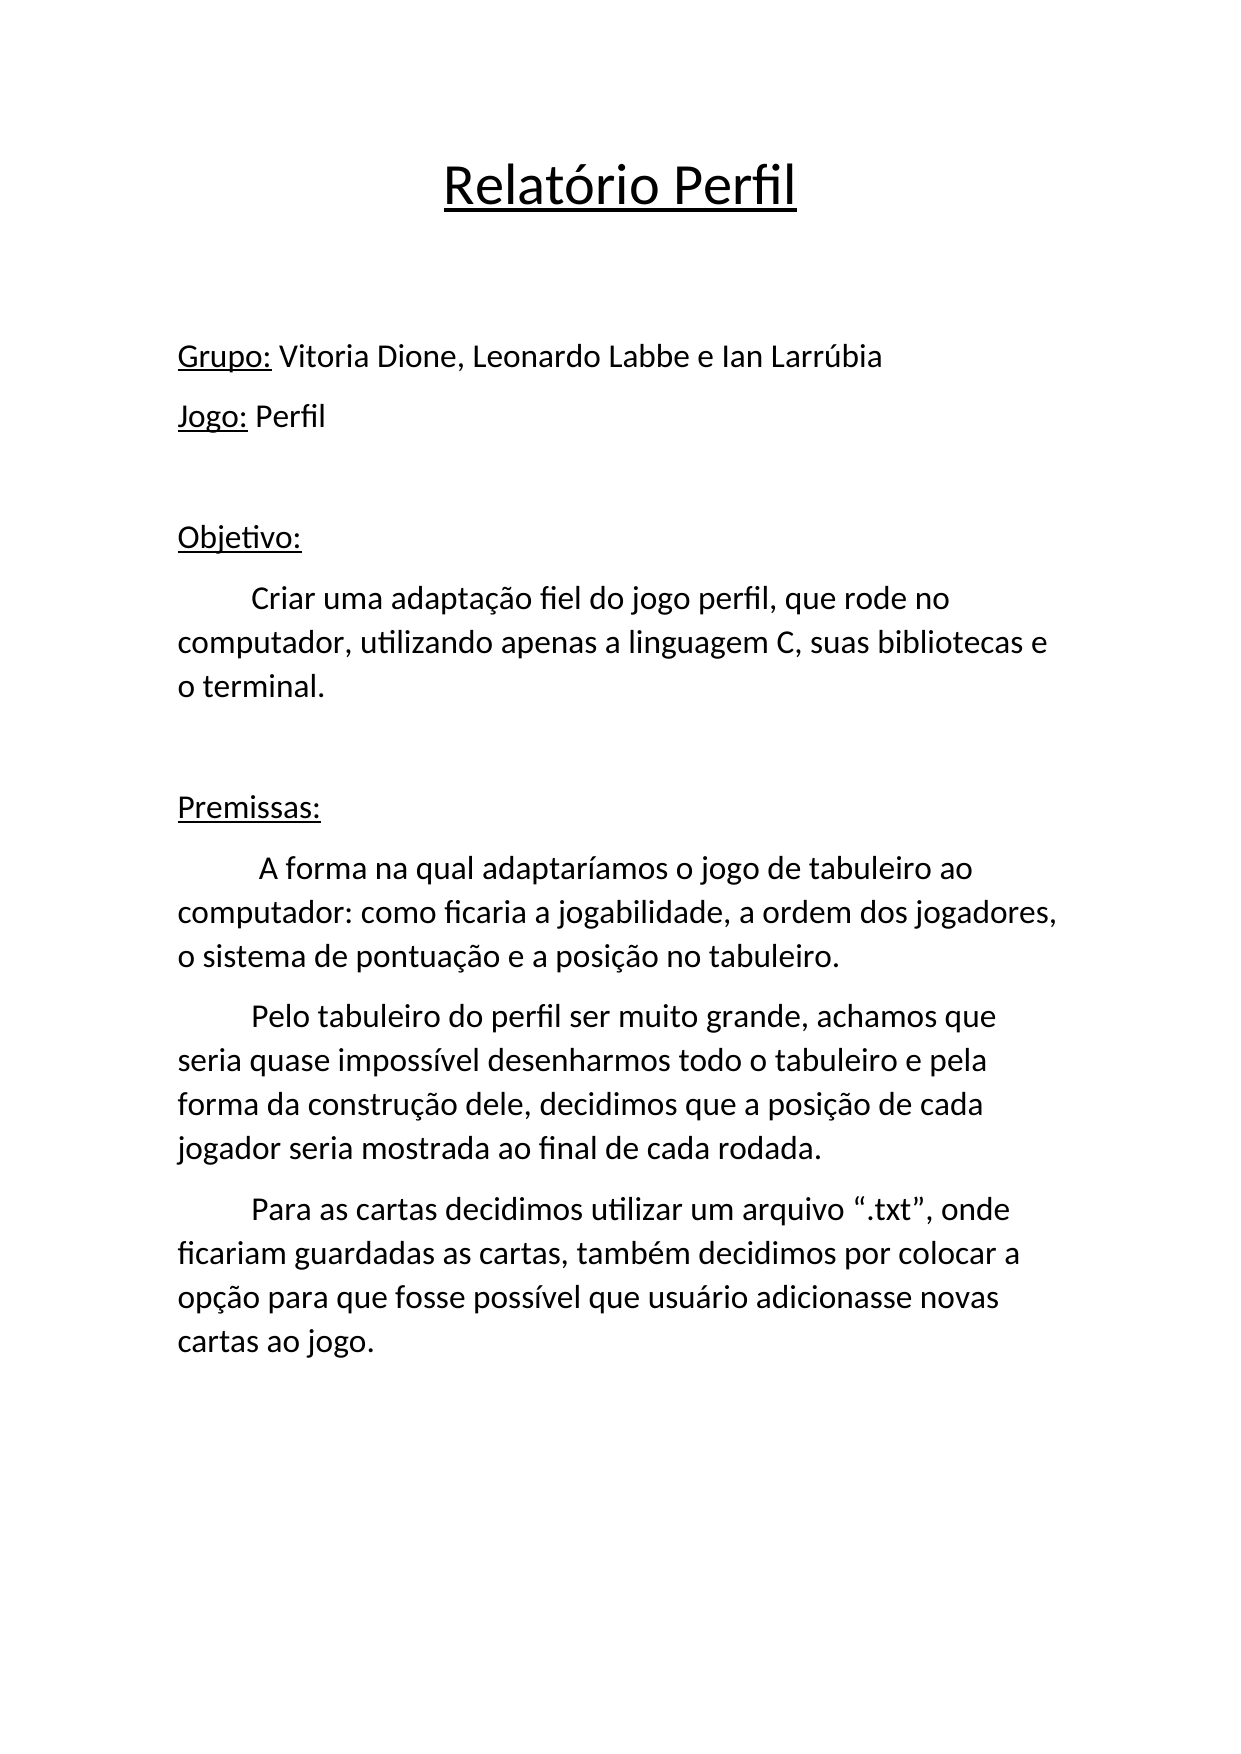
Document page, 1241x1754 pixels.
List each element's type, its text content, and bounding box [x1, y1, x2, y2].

text Para as cartas decidimos utilizar um arquivo “.txt”, onde ficariam guardadas as cartas, também decidimos por colocar a opção para que fosse possível que usuário adicionasse novas cartas ao jogo. [177, 1188, 1063, 1361]
text Criar uma adaptação fiel do jogo perfil, que rode no computador, utilizando apenas a linguagem C, suas bibliotecas e o terminal. [177, 577, 1063, 706]
text Pelo tabuleiro do perfil ser muito grande, achamos que seria quase impossível desenharmos todo o tabuleiro e pela forma da construção dele, decidimos que a posição de cada jogador seria mostrada ao final de cada rodada. [177, 996, 1063, 1168]
text Grupo: Vitoria Dione, Leonardo Labbe e Ian Larrúbia [177, 335, 1063, 375]
text A forma na qual adaptaríamos o jogo de tabuleiro ao computador: como ficaria a jogabilidade, a ordem dos jogadores, o sistema de pontuação e a posição no tabuleiro. [177, 847, 1063, 976]
text Premissas: [177, 786, 1063, 827]
text Objetivo: [177, 517, 1063, 557]
text Jogo: Perfil [177, 395, 1063, 436]
text Relatório Perfil [177, 148, 1063, 219]
